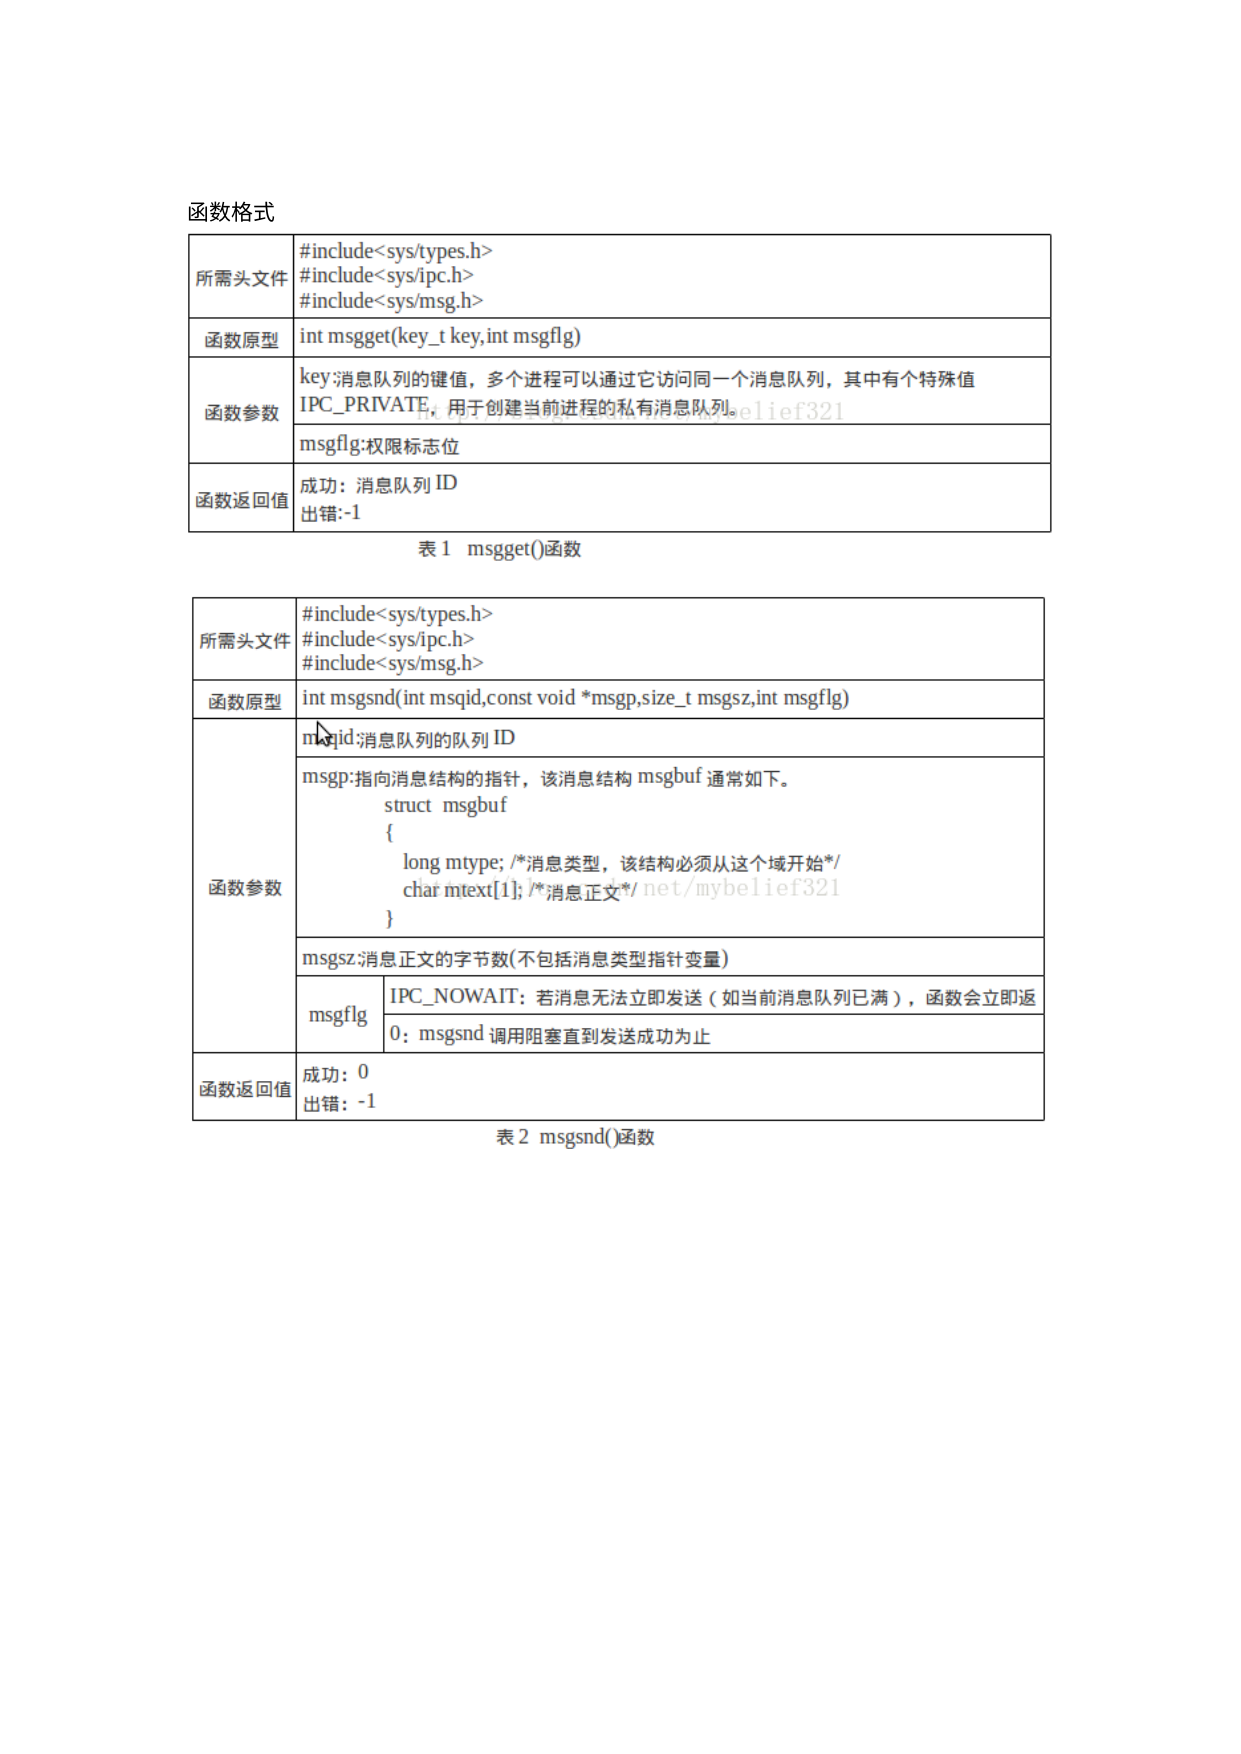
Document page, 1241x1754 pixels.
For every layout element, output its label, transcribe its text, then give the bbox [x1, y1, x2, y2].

text 函数格式 [187, 194, 1053, 227]
picture [187, 584, 1053, 1149]
picture [187, 227, 1053, 569]
